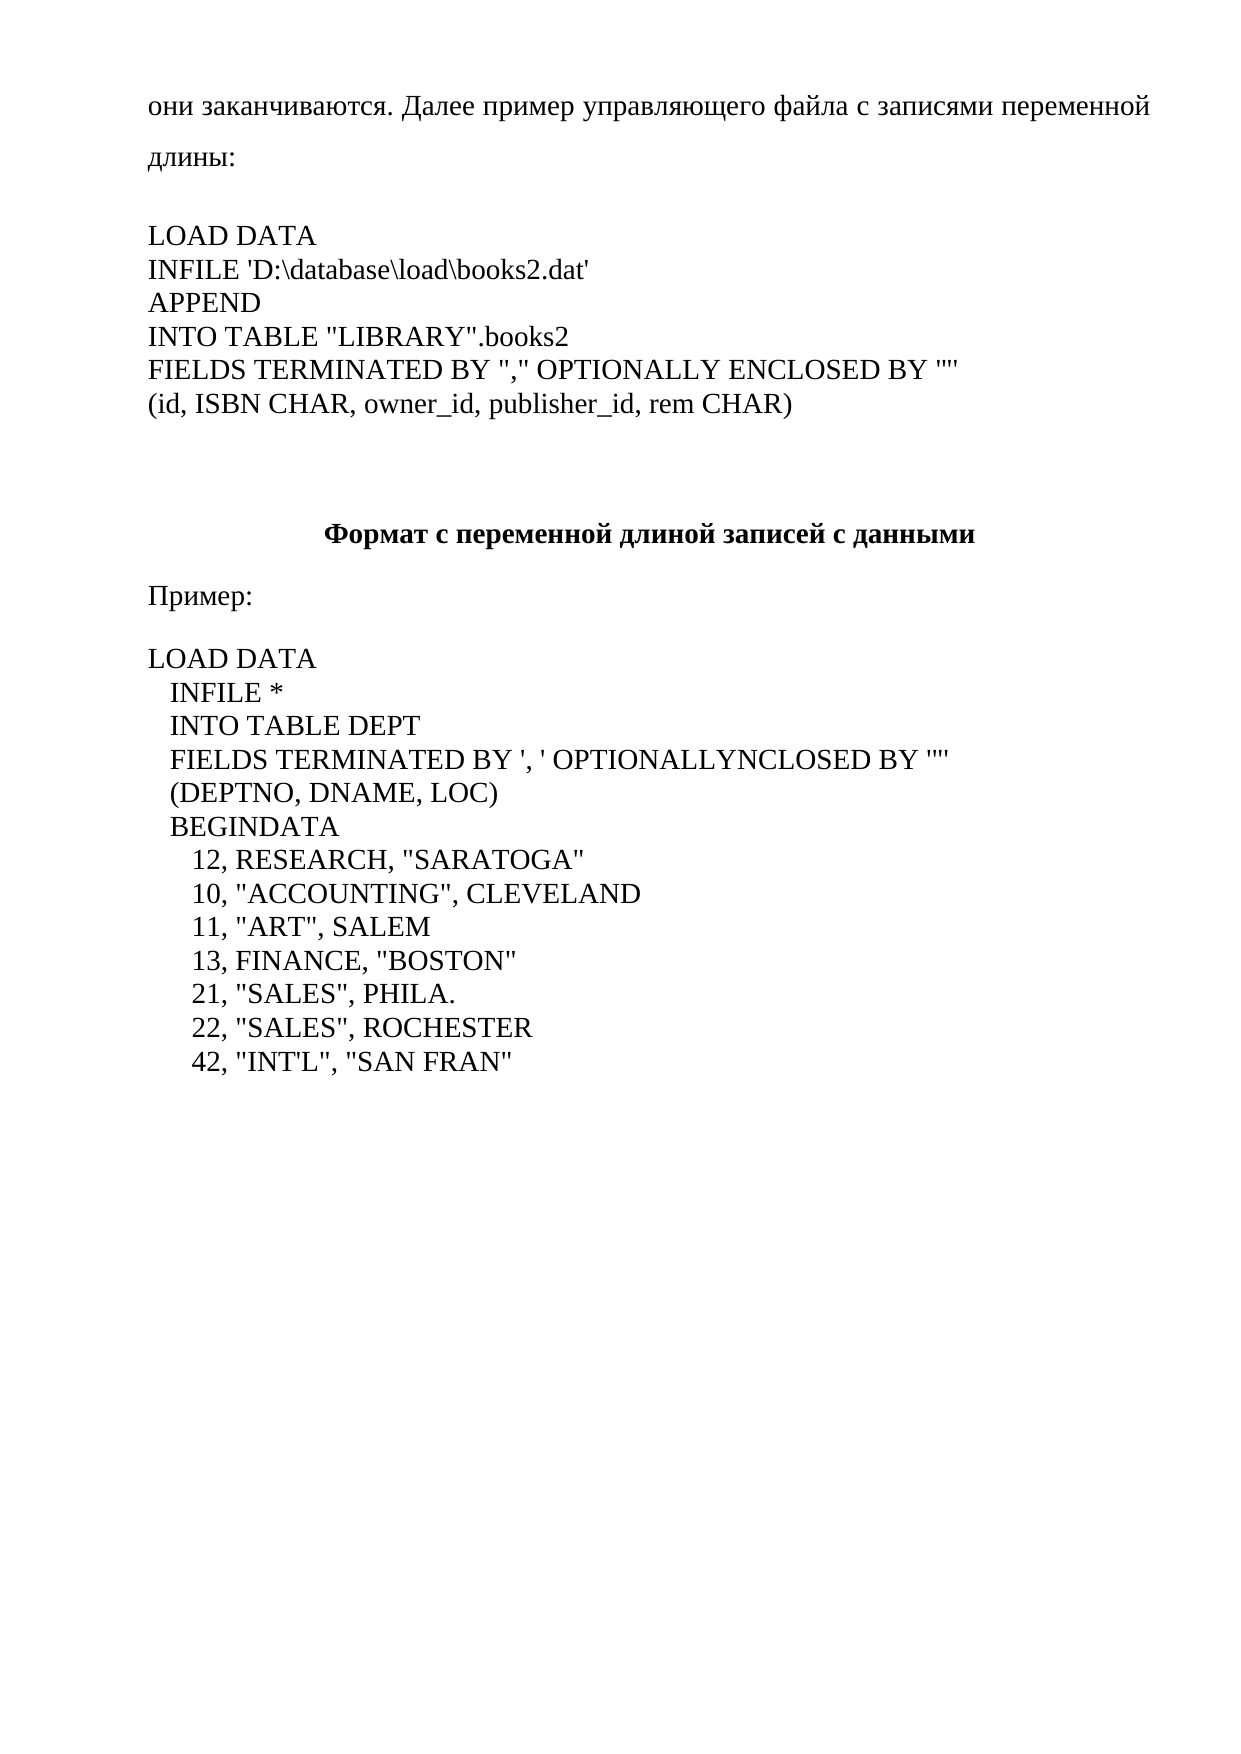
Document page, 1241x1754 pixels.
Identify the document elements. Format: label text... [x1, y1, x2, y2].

text FIELDS TERMINATED BY ', ' OPTIONALLYNCLOSED BY '"' [148, 742, 1152, 775]
text BEGINDATA [148, 809, 1152, 842]
text (id, ISBN CHAR, owner_id, publisher_id, rem CHAR) [148, 386, 1152, 419]
text INTO TABLE "LIBRARY".books2 [148, 319, 1152, 352]
text Пример: [148, 578, 1152, 612]
text (DEPTNO, DNAME, LOC) [148, 775, 1152, 809]
text LOAD DATA [148, 641, 1152, 675]
text LOAD DATA [148, 218, 1152, 252]
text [148, 88, 1152, 172]
text APPEND [148, 285, 1152, 319]
text FIELDS TERMINATED BY "," OPTIONALLY ENCLOSED BY '"' [148, 352, 1152, 386]
text 13, FINANCE, "BOSTON" [148, 943, 1152, 977]
text INFILE 'D:\database\load\books2.dat' [148, 252, 1152, 285]
text 10, "ACCOUNTING", CLEVELAND [148, 876, 1152, 909]
text 12, RESEARCH, "SARATOGA" [148, 842, 1152, 876]
text INTO TABLE DEPT [148, 708, 1152, 742]
text 21, "SALES", PHILA. [148, 977, 1152, 1010]
text Формат с переменной длиной записей с данными [148, 516, 1152, 549]
text INFILE * [148, 675, 1152, 708]
text 22, "SALES", ROCHESTER [148, 1010, 1152, 1044]
text 42, "INT'L", "SAN FRAN" [148, 1044, 1152, 1077]
text 11, "ART", SALEM [148, 909, 1152, 943]
